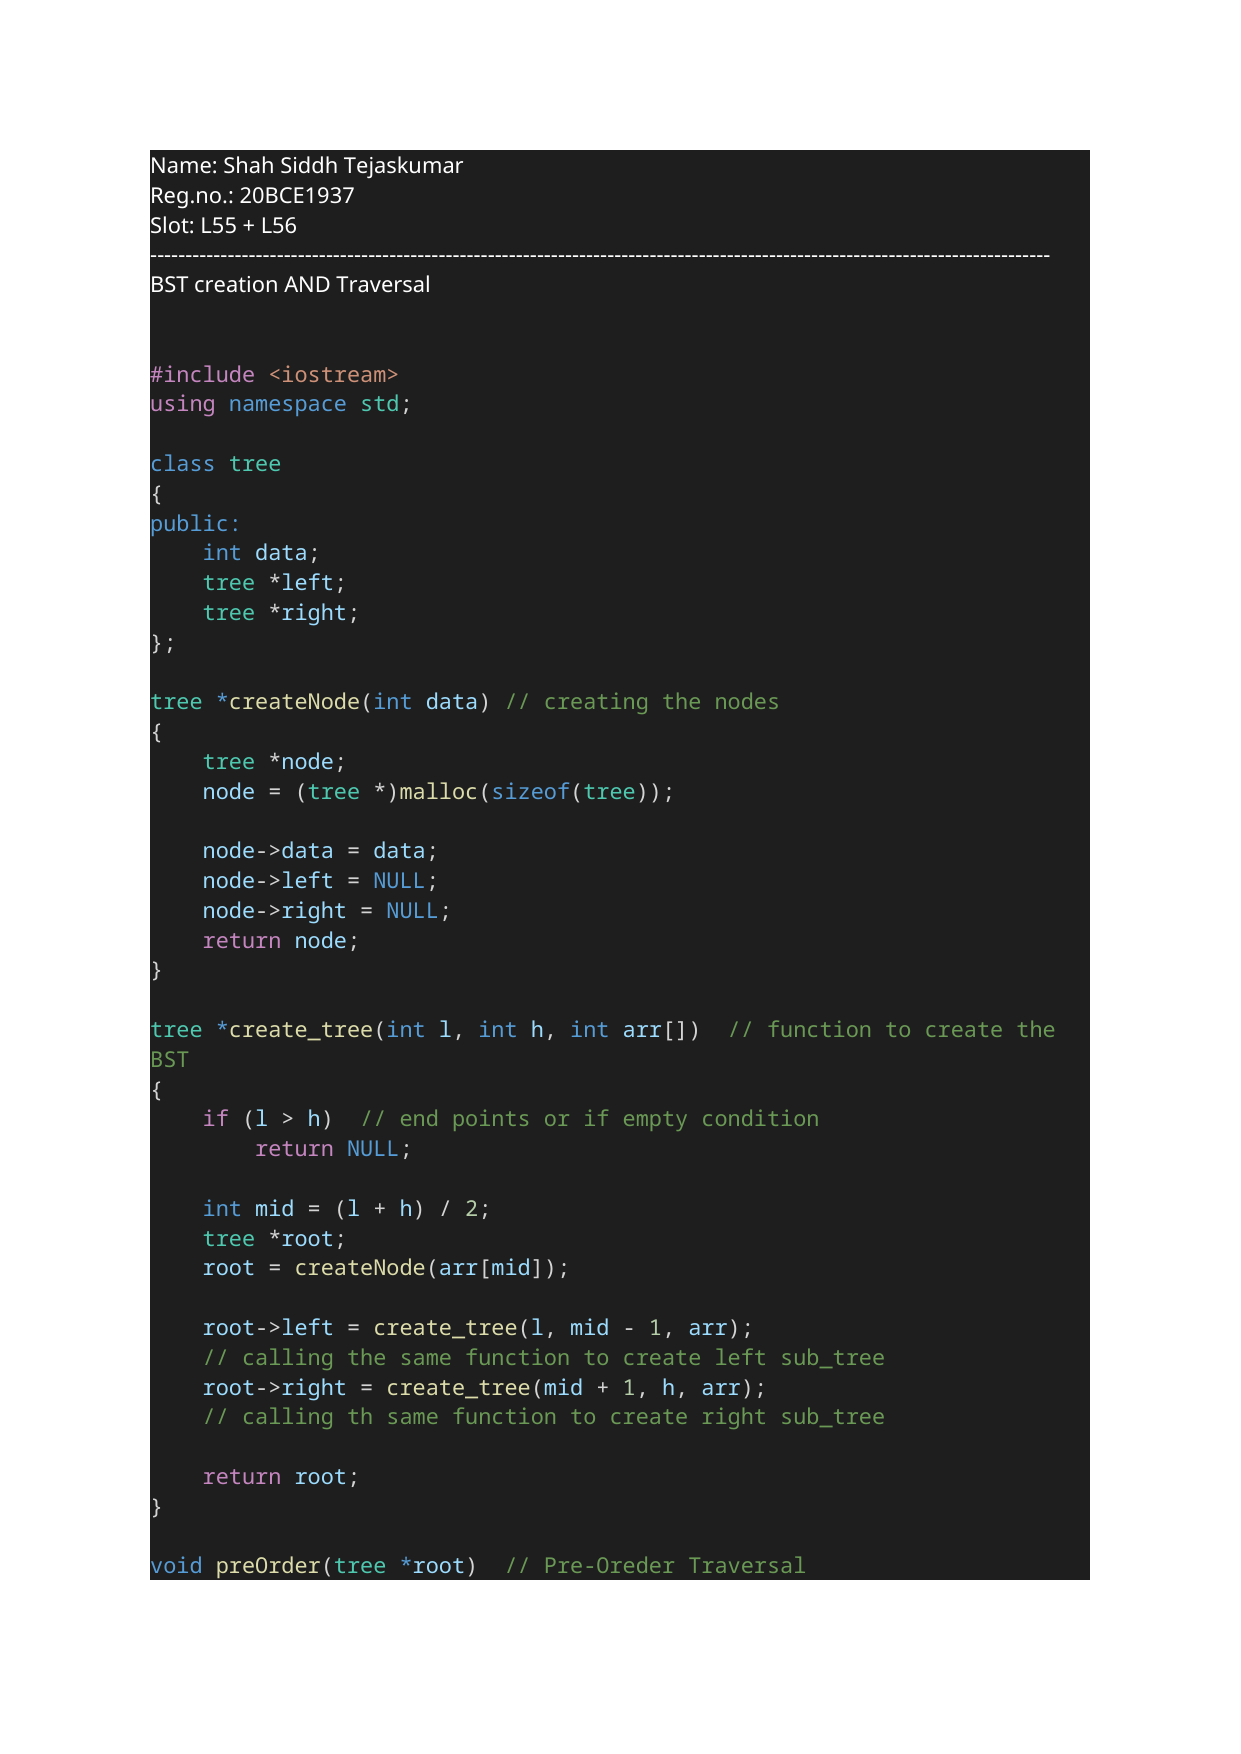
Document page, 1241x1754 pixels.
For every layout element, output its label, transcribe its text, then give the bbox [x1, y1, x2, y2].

text root->left = create_tree(l, mid - 1, arr); [150, 1312, 1090, 1342]
text int mid = (l + h) / 2; [150, 1193, 1090, 1222]
text return node; [150, 924, 1090, 954]
text BST creation AND Traversal [150, 269, 1090, 299]
text public: [150, 507, 1090, 537]
text } [150, 954, 1090, 984]
text tree *createNode(int data) // creating the nodes [150, 686, 1090, 716]
text { [150, 1073, 1090, 1103]
text node->left = NULL; [150, 865, 1090, 895]
text root->right = create_tree(mid + 1, h, arr); [150, 1371, 1090, 1401]
text tree *left; [150, 567, 1090, 597]
text node->right = NULL; [150, 895, 1090, 924]
text Slot: L55 + L56 [150, 209, 1090, 239]
text }; [150, 627, 1090, 656]
text return NULL; [150, 1133, 1090, 1163]
text -------------------------------------------------------------------------------------------------------------------------------- [150, 239, 1090, 269]
text root = createNode(arr[mid]); [150, 1252, 1090, 1282]
text tree *root; [150, 1222, 1090, 1252]
text tree *right; [150, 597, 1090, 627]
text int data; [150, 537, 1090, 567]
text void preOrder(tree *root) // Pre-Oreder Traversal [150, 1550, 1090, 1580]
text return root; [150, 1461, 1090, 1491]
text Reg.no.: 20BCE1937 [150, 180, 1090, 209]
text // calling the same function to create left sub_tree [150, 1342, 1090, 1371]
text { [150, 478, 1090, 507]
text { [150, 716, 1090, 746]
text // calling th same function to create right sub_tree [150, 1401, 1090, 1431]
text tree *node; [150, 746, 1090, 776]
text using namespace std; [150, 388, 1090, 418]
text } [150, 1491, 1090, 1520]
text if (l > h) // end points or if empty condition [150, 1103, 1090, 1133]
text #include <iostream> [150, 358, 1090, 388]
text class tree [150, 448, 1090, 478]
text node = (tree *)malloc(sizeof(tree)); [150, 776, 1090, 805]
text node->data = data; [150, 835, 1090, 865]
text tree *create_tree(int l, int h, int arr[]) // function to create the BST [150, 1014, 1090, 1073]
text Name: Shah Siddh Tejaskumar [150, 150, 1090, 180]
